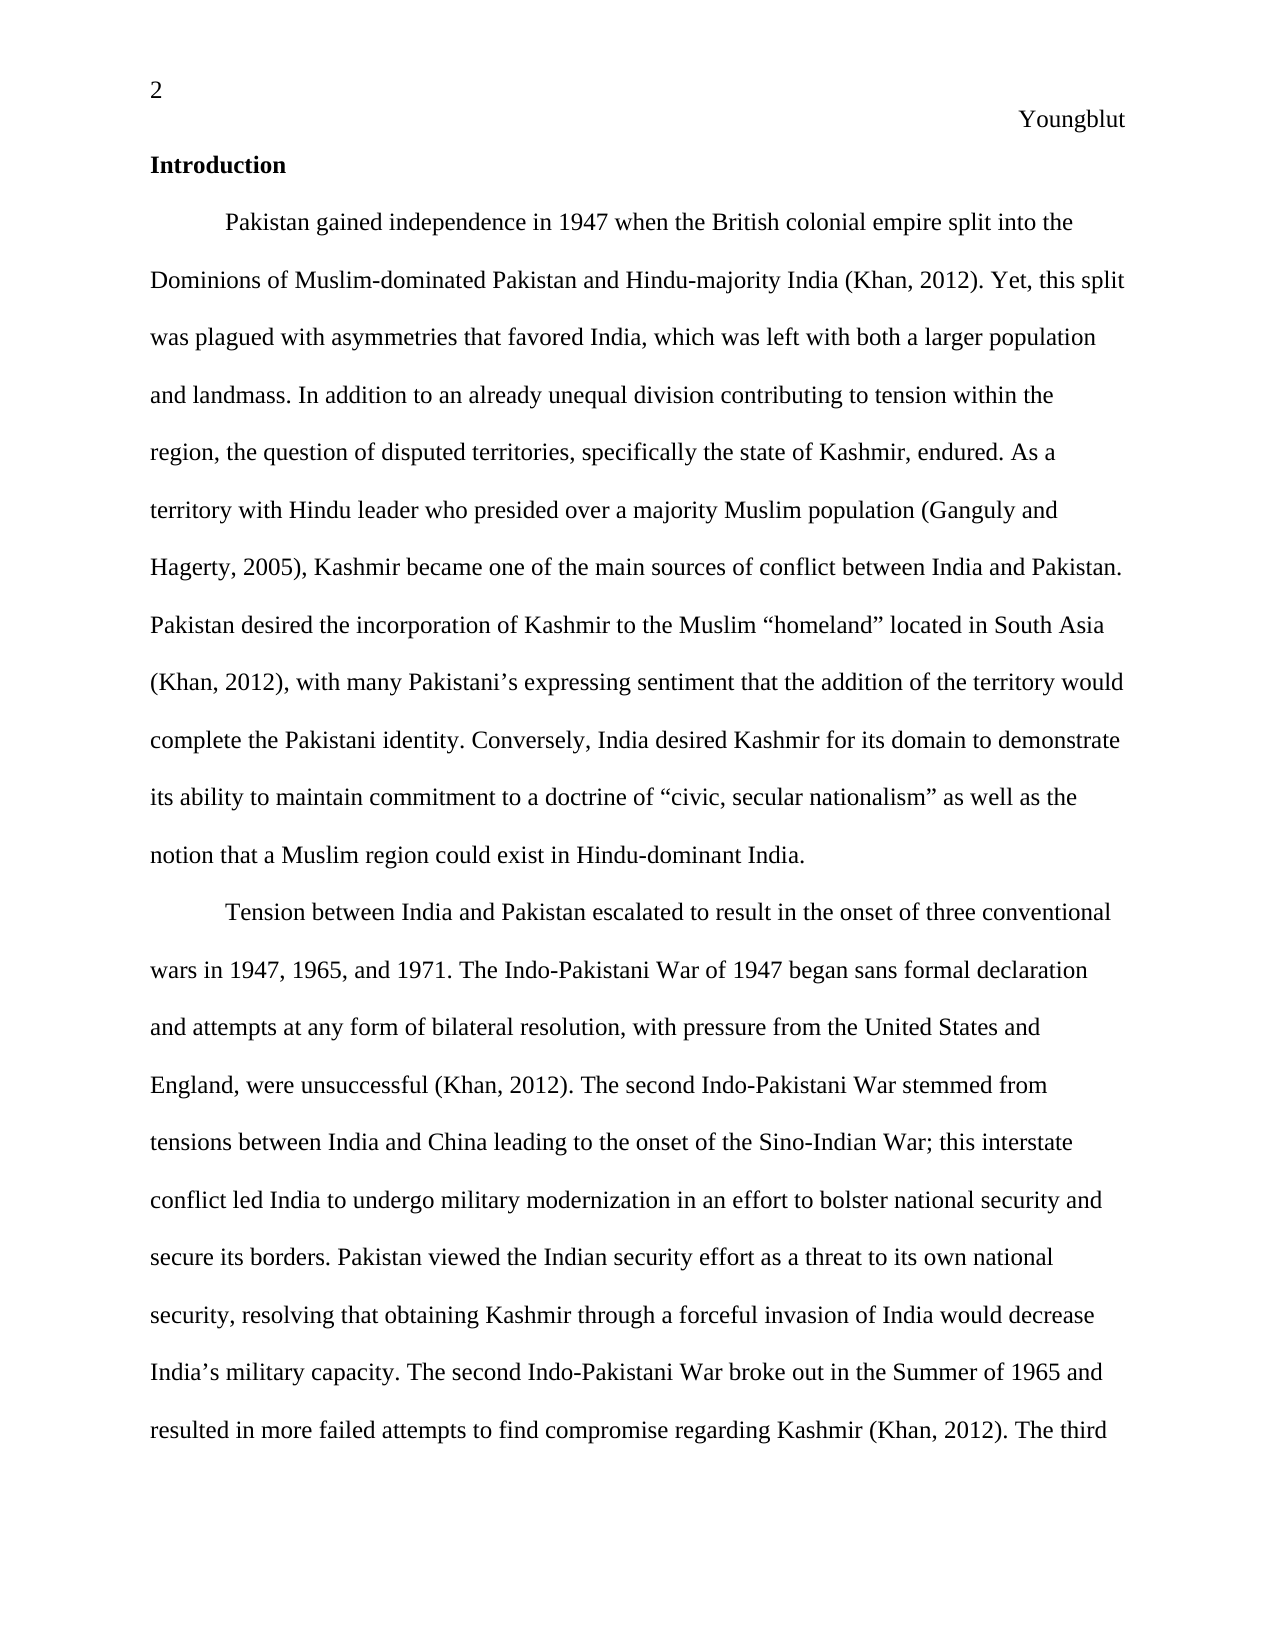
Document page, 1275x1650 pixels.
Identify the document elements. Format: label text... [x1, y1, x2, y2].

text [150, 897, 1125, 1444]
text Introduction [150, 150, 1125, 179]
text Pakistan gained independence in 1947 when the British colonial empire split into the Dominions of Muslim-dominated Pakistan and Hindu-majority India (Khan, 2012). Yet, this split was plagued with asymmetries that favored India, which was left with both a larger population and landmass. In addition to an already unequal division contributing to tension within the region, the question of disputed territories, specifically the state of Kashmir, endured. As a territory with Hindu leader who presided over a majority Muslim population (Ganguly and Hagerty, 2005), Kashmir became one of the main sources of conflict between India and Pakistan. Pakistan desired the incorporation of Kashmir to the Muslim “homeland” located in South Asia (Khan, 2012), with many Pakistani’s expressing sentiment that the addition of the territory would complete the Pakistani identity. Conversely, India desired Kashmir for its domain to demonstrate its ability to maintain commitment to a doctrine of “civic, secular nationalism” as well as the notion that a Muslim region could exist in Hindu-dominant India. [150, 207, 1125, 869]
